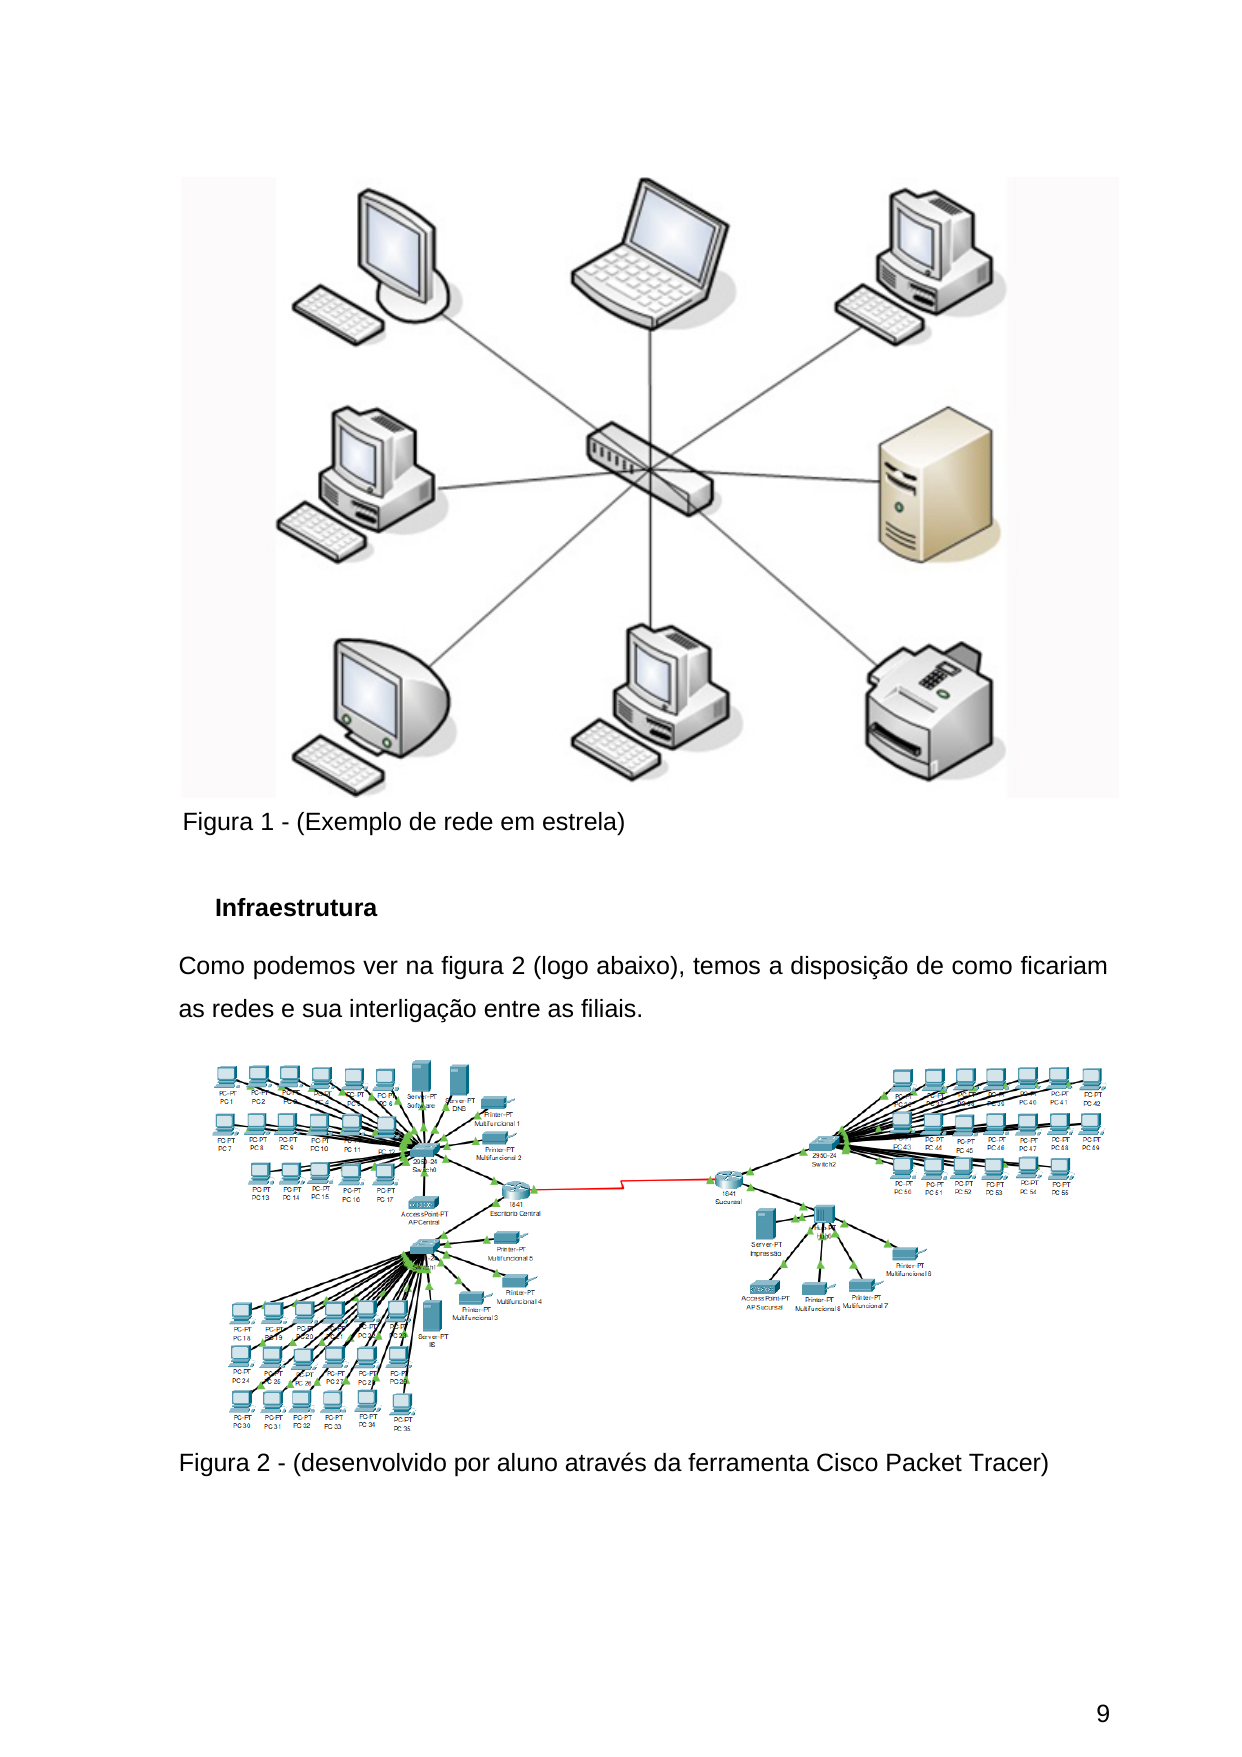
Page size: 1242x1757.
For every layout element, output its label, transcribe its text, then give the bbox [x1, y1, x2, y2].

picture [181, 177, 1119, 798]
subtitle Infraestrutura [215, 893, 1123, 922]
picture [177, 1051, 1124, 1439]
text Como podemos ver na figura 2 (logo abaixo), temos a disposição de como ficariam as redes e sua interligação entre as filiais. [178, 951, 1110, 1023]
